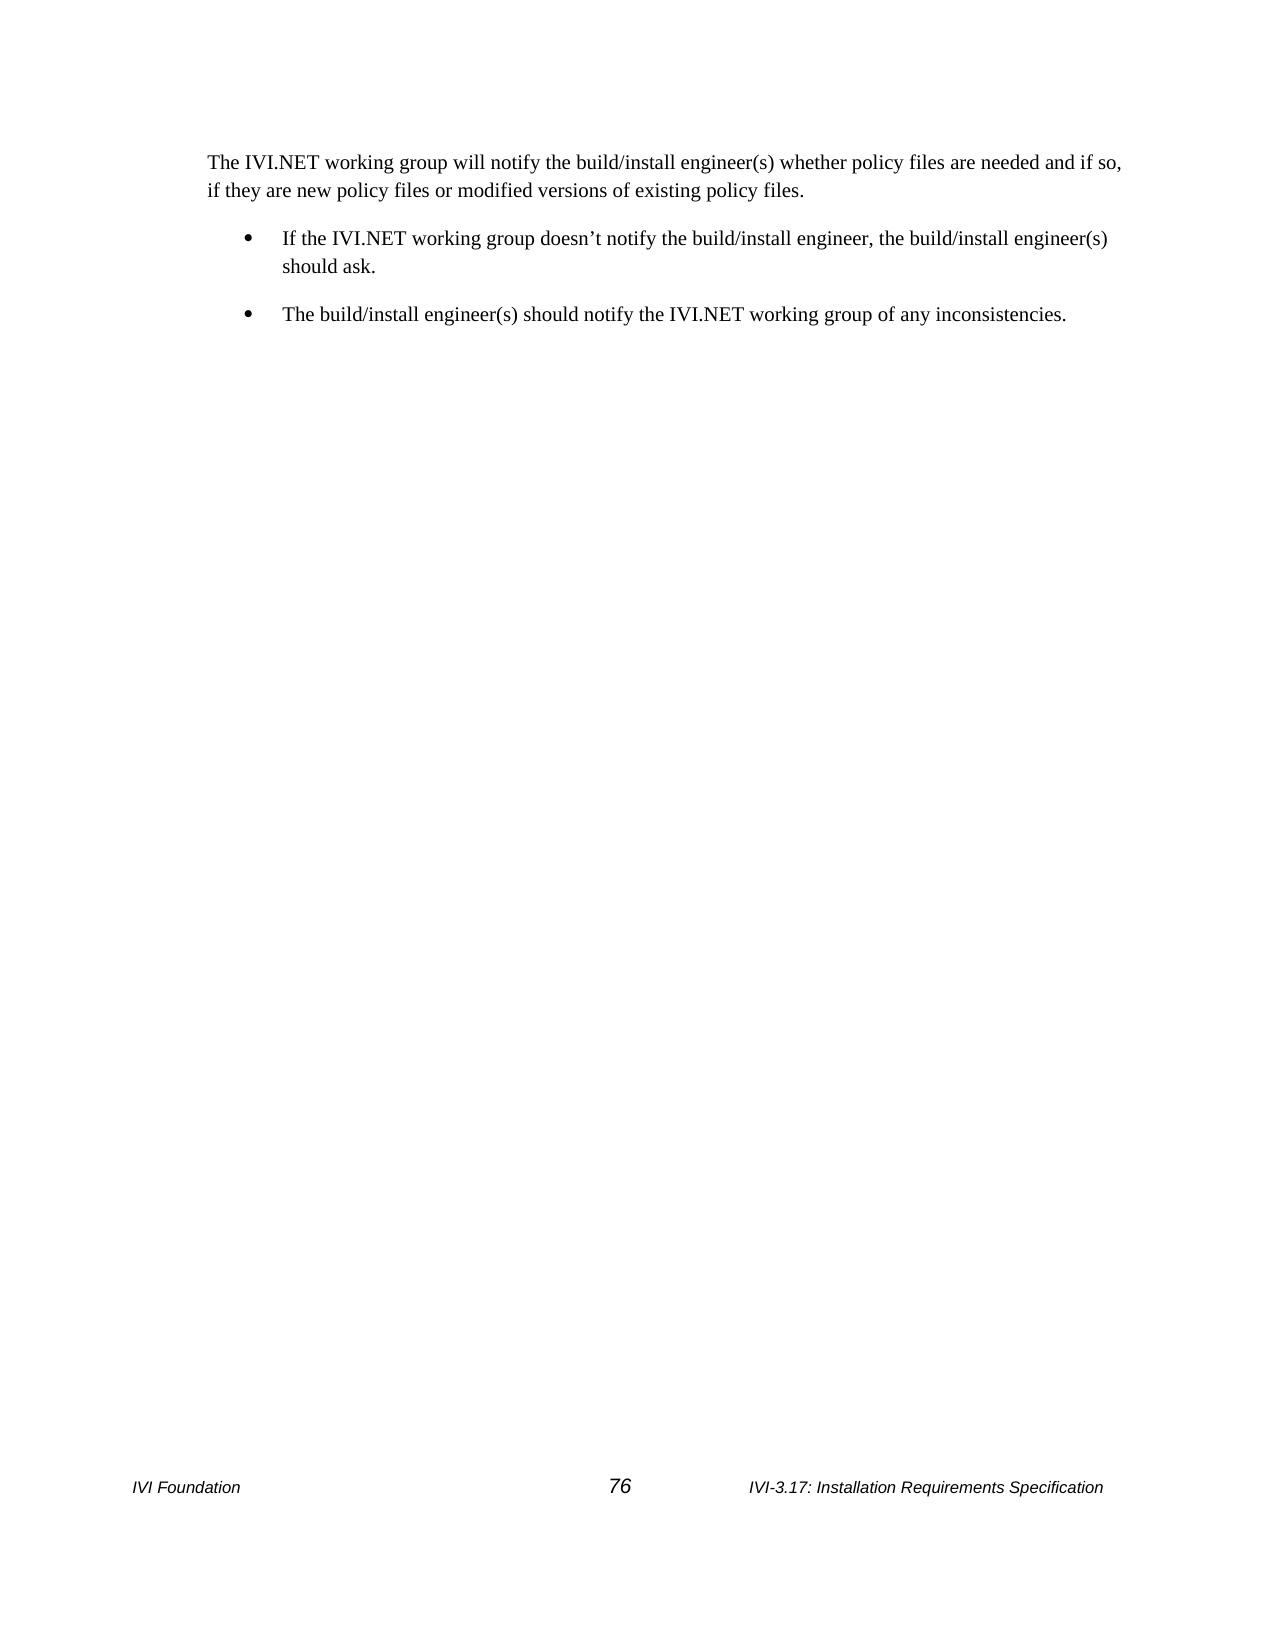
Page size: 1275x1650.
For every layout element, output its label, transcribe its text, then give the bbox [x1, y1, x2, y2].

list If the IVI.NET working group doesn’t notify the build/install engineer, the build/install engineer(s) should ask. [244, 226, 1125, 278]
text The IVI.NET working group will notify the build/install engineer(s) whether policy files are needed and if so, if they are new policy files or modified versions of existing policy files. [207, 150, 1125, 202]
list The build/install engineer(s) should notify the IVI.NET working group of any inconsistencies. [244, 302, 1125, 326]
